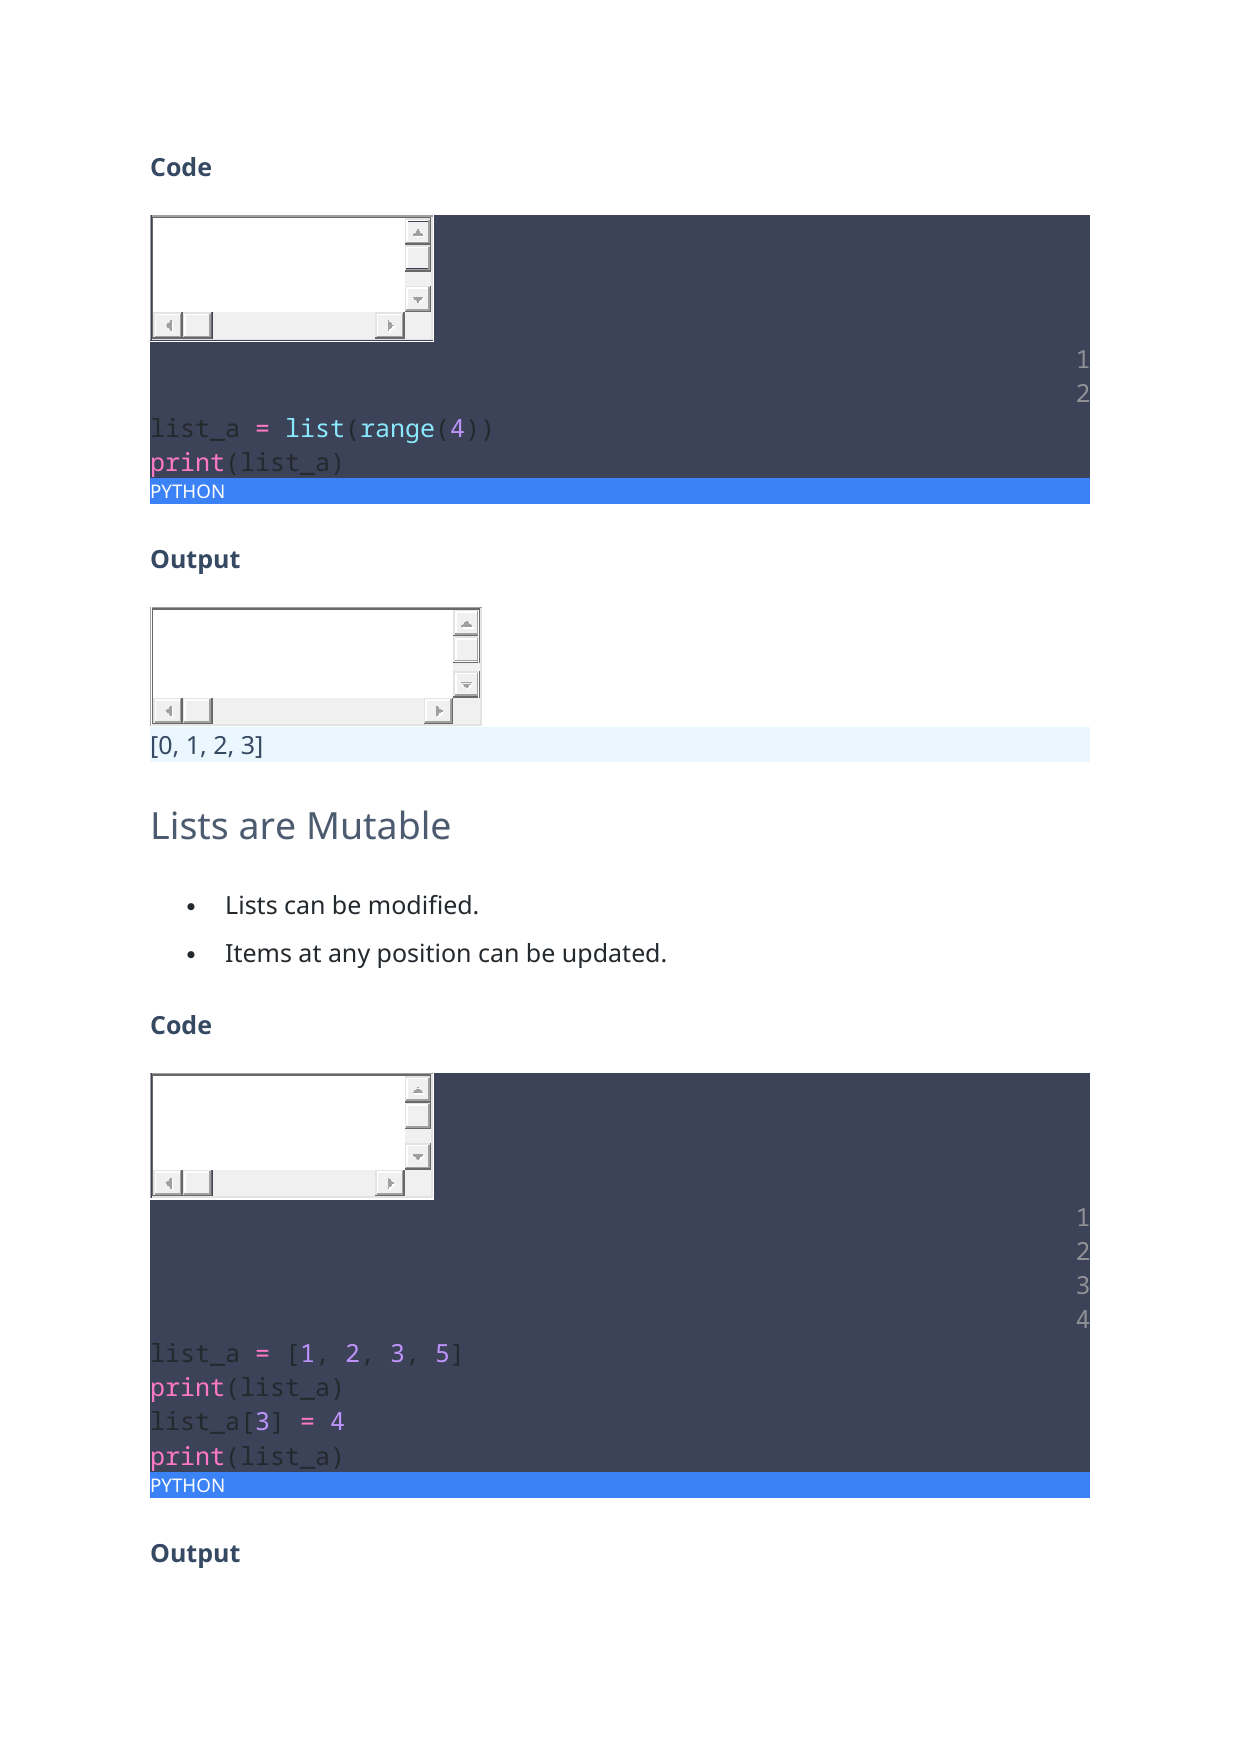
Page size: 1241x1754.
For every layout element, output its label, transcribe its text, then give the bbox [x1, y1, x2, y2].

text Output [150, 1535, 1090, 1569]
text [0, 1, 2, 3] [150, 727, 1090, 762]
text print(list_a) [150, 1438, 1090, 1472]
text 1 [150, 342, 1090, 376]
text PYTHON [150, 1472, 1090, 1498]
text Code [150, 1008, 1090, 1042]
text print(list_a) [150, 1370, 1090, 1404]
text 2 [150, 1234, 1090, 1268]
text PYTHON [150, 478, 1090, 504]
text 2 [150, 376, 1090, 410]
text print(list_a) [150, 444, 1090, 478]
text list_a[3] = 4 [150, 1404, 1090, 1438]
text list_a = [1, 2, 3, 5] [150, 1336, 1090, 1370]
text Lists are Mutable [150, 799, 1090, 850]
text list_a = list(range(4)) [150, 410, 1090, 444]
text Code [150, 150, 1090, 184]
text 3 [150, 1268, 1090, 1302]
text Output [150, 541, 1090, 575]
list Lists can be modified. [187, 888, 1090, 922]
text 1 [150, 1200, 1090, 1234]
text 4 [150, 1302, 1090, 1336]
list Items at any position can be updated. [187, 936, 1090, 970]
